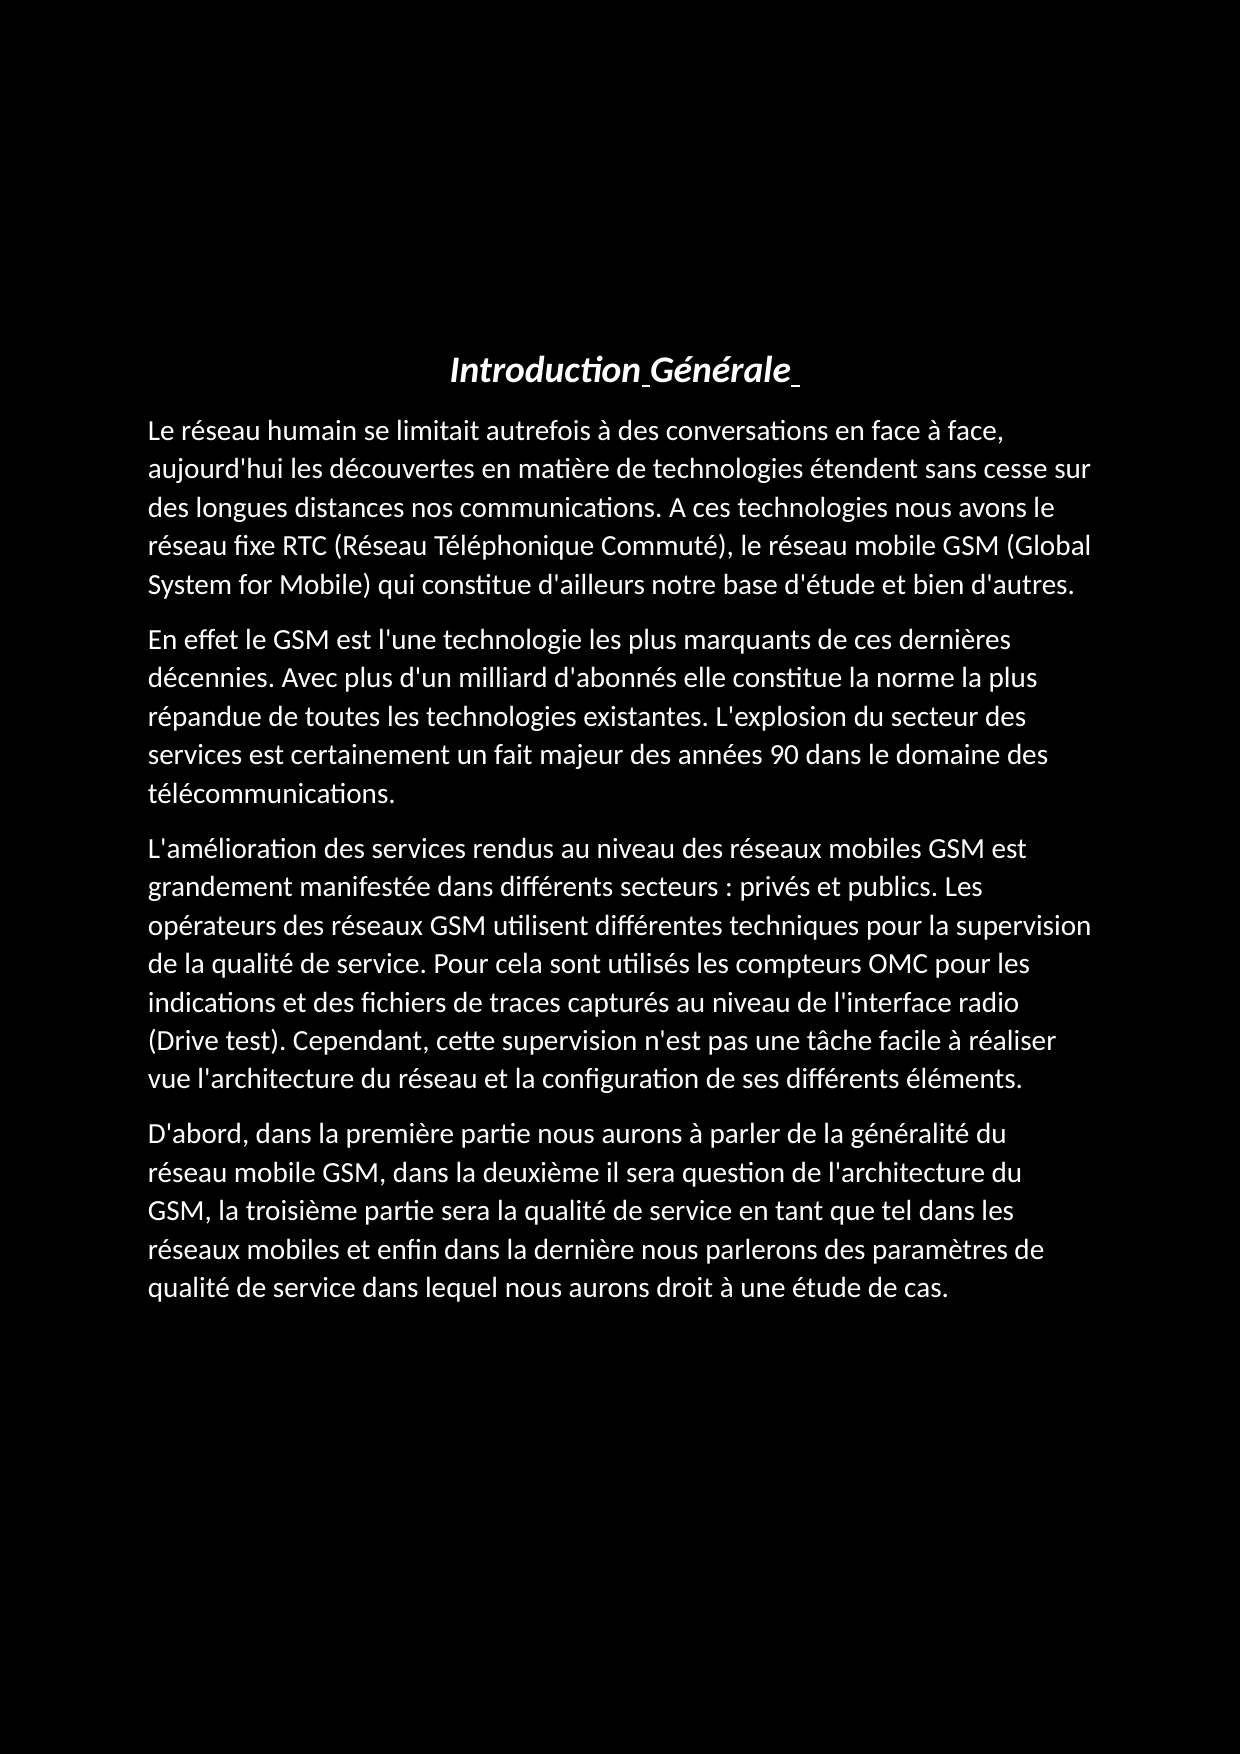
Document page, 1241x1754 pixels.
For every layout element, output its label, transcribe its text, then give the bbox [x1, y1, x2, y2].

text Introduction Générale [148, 346, 1093, 392]
text En effet le GSM est l'une technologie les plus marquants de ces dernières décennies. Avec plus d'un milliard d'abonnés elle constitue la norme la plus répandue de toutes les technologies existantes. L'explosion du secteur des services est certainement un fait majeur des années 90 dans le domaine des télécommunications. [148, 621, 1093, 810]
text Le réseau humain se limitait autrefois à des conversations en face à face, aujourd'hui les découvertes en matière de technologies étendent sans cesse sur des longues distances nos communications. A ces technologies nous avons le réseau fixe RTC (Réseau Téléphonique Commuté), le réseau mobile GSM (Global System for Mobile) qui constitue d'ailleurs notre base d'étude et bien d'autres. [148, 412, 1093, 602]
text L'amélioration des services rendus au niveau des réseaux mobiles GSM est grandement manifestée dans différents secteurs : privés et publics. Les opérateurs des réseaux GSM utilisent différentes techniques pour la supervision de la qualité de service. Pour cela sont utilisés les compteurs OMC pour les indications et des fichiers de traces capturés au niveau de l'interface radio (Drive test). Cependant, cette supervision n'est pas une tâche facile à réaliser vue l'architecture du réseau et la configuration de ses différents éléments. [148, 830, 1093, 1096]
text D'abord, dans la première partie nous aurons à parler de la généralité du réseau mobile GSM, dans la deuxième il sera question de l'architecture du GSM, la troisième partie sera la qualité de service en tant que tel dans les réseaux mobiles et enfin dans la dernière nous parlerons des paramètres de qualité de service dans lequel nous aurons droit à une étude de cas. [148, 1116, 1093, 1305]
